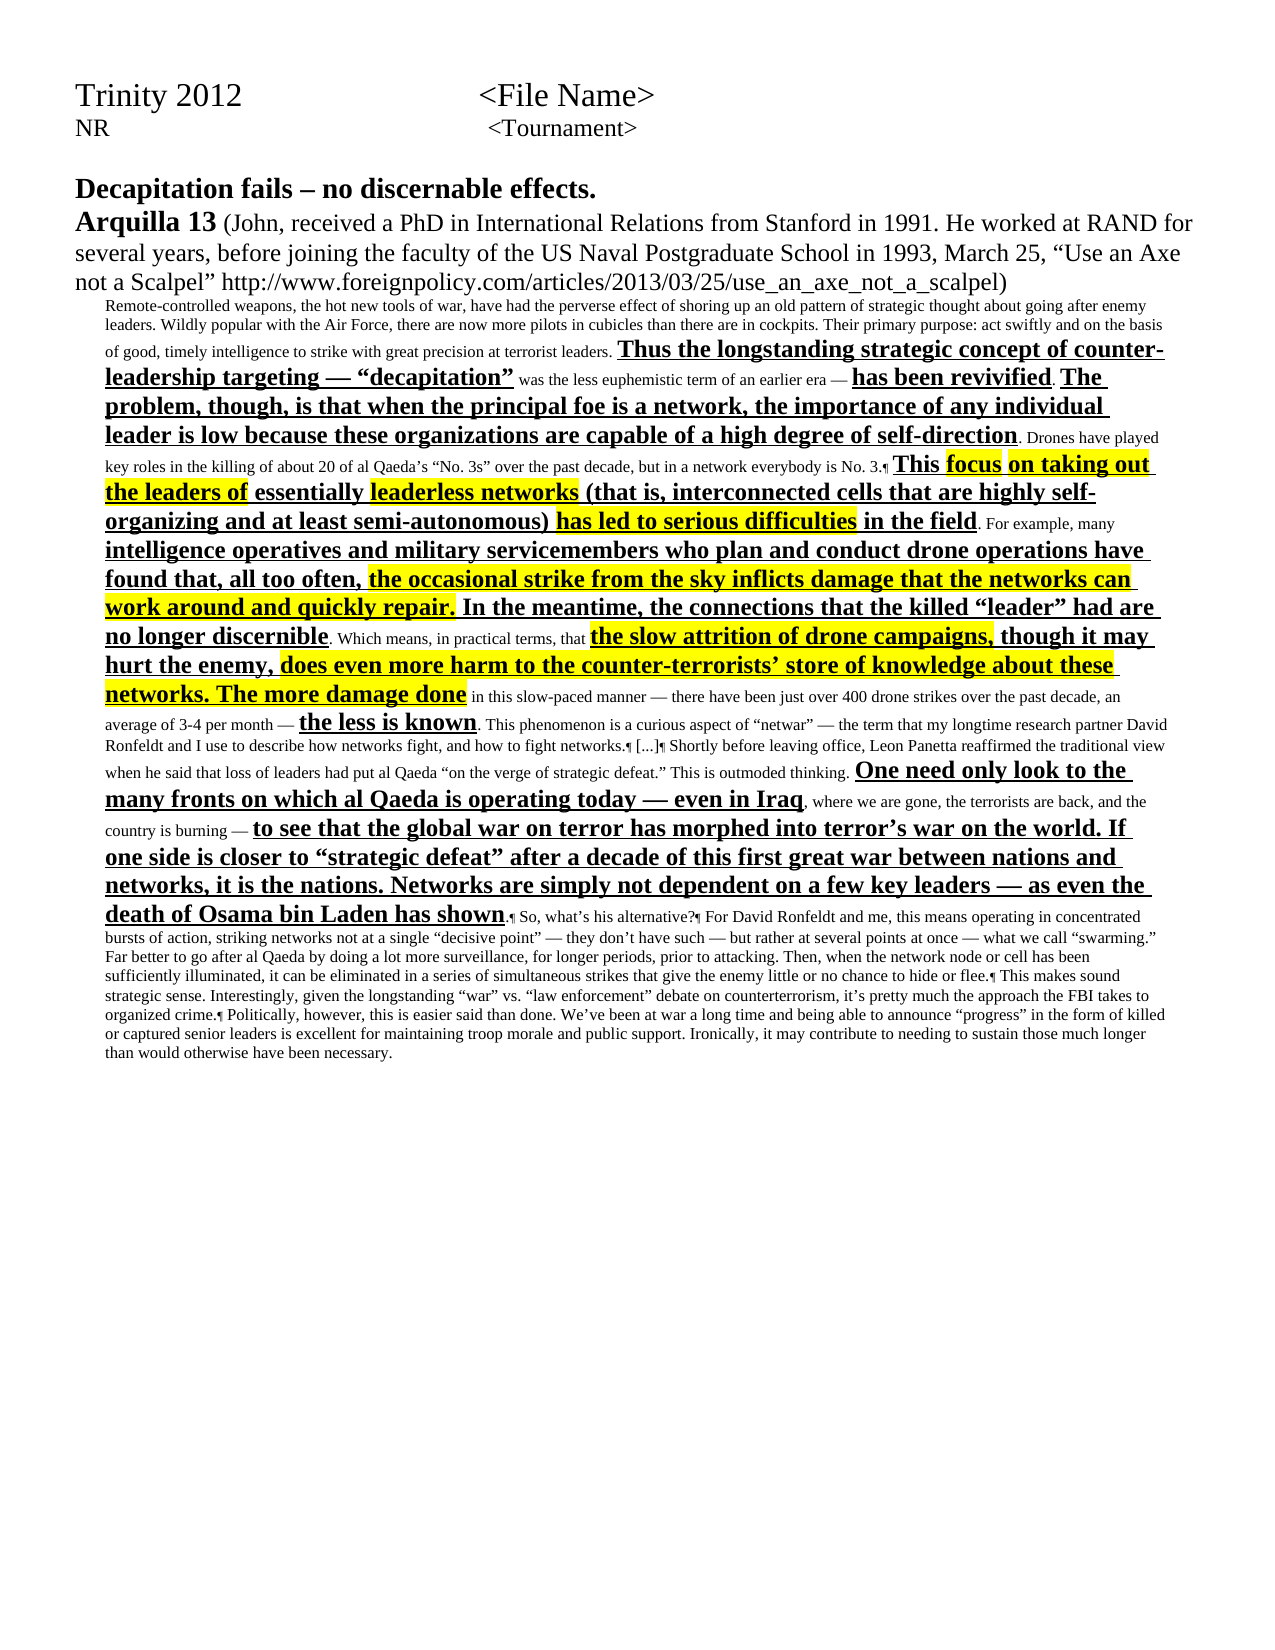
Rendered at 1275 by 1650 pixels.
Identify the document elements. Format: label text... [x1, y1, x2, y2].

subtitle Decapitation fails – no discernable effects. [75, 171, 1200, 204]
text Remote-controlled weapons, the hot new tools of war, have had the perverse effect of shoring up an old pattern of strategic thought about going after enemy leaders. Wildly popular with the Air Force, there are now more pilots in cubicles than there are in cockpits. Their primary purpose: act swiftly and on the basis of good, timely intelligence to strike with great precision at terrorist leaders. Thus the longstanding strategic concept of counter-leadership targeting — “decapitation” was the less euphemistic term of an earlier era — has been revivified. The problem, though, is that when the principal foe is a network, the importance of any individual leader is low because these organizations are capable of a high degree of self-direction. Drones have played key roles in the killing of about 20 of al Qaeda’s “No. 3s” over the past decade, but in a network everybody is No. 3.¶ This focus on taking out the leaders of essentially leaderless networks (that is, interconnected cells that are highly self-organizing and at least semi-autonomous) has led to serious difficulties in the field. For example, many intelligence operatives and military servicemembers who plan and conduct drone operations have found that, all too often, the occasional strike from the sky inflicts damage that the networks can work around and quickly repair. In the meantime, the connections that the killed “leader” had are no longer discernible. Which means, in practical terms, that the slow attrition of drone campaigns, though it may hurt the enemy, does even more harm to the counter-terrorists’ store of knowledge about these networks. The more damage done in this slow-paced manner — there have been just over 400 drone strikes over the past decade, an average of 3-4 per month — the less is known. This phenomenon is a curious aspect of “netwar” — the term that my longtime research partner David Ronfeldt and I use to describe how networks fight, and how to fight networks.¶ [...]¶ Shortly before leaving office, Leon Panetta reaffirmed the traditional view when he said that loss of leaders had put al Qaeda “on the verge of strategic defeat.” This is outmoded thinking. One need only look to the many fronts on which al Qaeda is operating today — even in Iraq, where we are gone, the terrorists are back, and the country is burning — to see that the global war on terror has morphed into terror’s war on the world. If one side is closer to “strategic defeat” after a decade of this first great war between nations and networks, it is the nations. Networks are simply not dependent on a few key leaders — as even the death of Osama bin Laden has shown.¶ So, what’s his alternative?¶ For David Ronfeldt and me, this means operating in concentrated bursts of action, striking networks not at a single “decisive point” — they don’t have such — but rather at several points at once — what we call “swarming.” Far better to go after al Qaeda by doing a lot more surveillance, for longer periods, prior to attacking. Then, when the network node or cell has been sufficiently illuminated, it can be eliminated in a series of simultaneous strikes that give the enemy little or no chance to hide or flee.¶ This makes sound strategic sense. Interestingly, given the longstanding “war” vs. “law enforcement” debate on counterterrorism, it’s pretty much the approach the FBI takes to organized crime.¶ Politically, however, this is easier said than done. We’ve been at war a long time and being able to announce “progress” in the form of killed or captured senior leaders is excellent for maintaining troop morale and public support. Ironically, it may contribute to needing to sustain those much longer than would otherwise have been necessary. [105, 295, 1170, 1062]
text Arquilla 13 (John, received a PhD in International Relations from Stanford in 1991. He worked at RAND for several years, before joining the faculty of the US Naval Postgraduate School in 1993, March 25, “Use an Axe not a Scalpel” http://www.foreignpolicy.com/articles/2013/03/25/use_an_axe_not_a_scalpel) [75, 204, 1200, 295]
